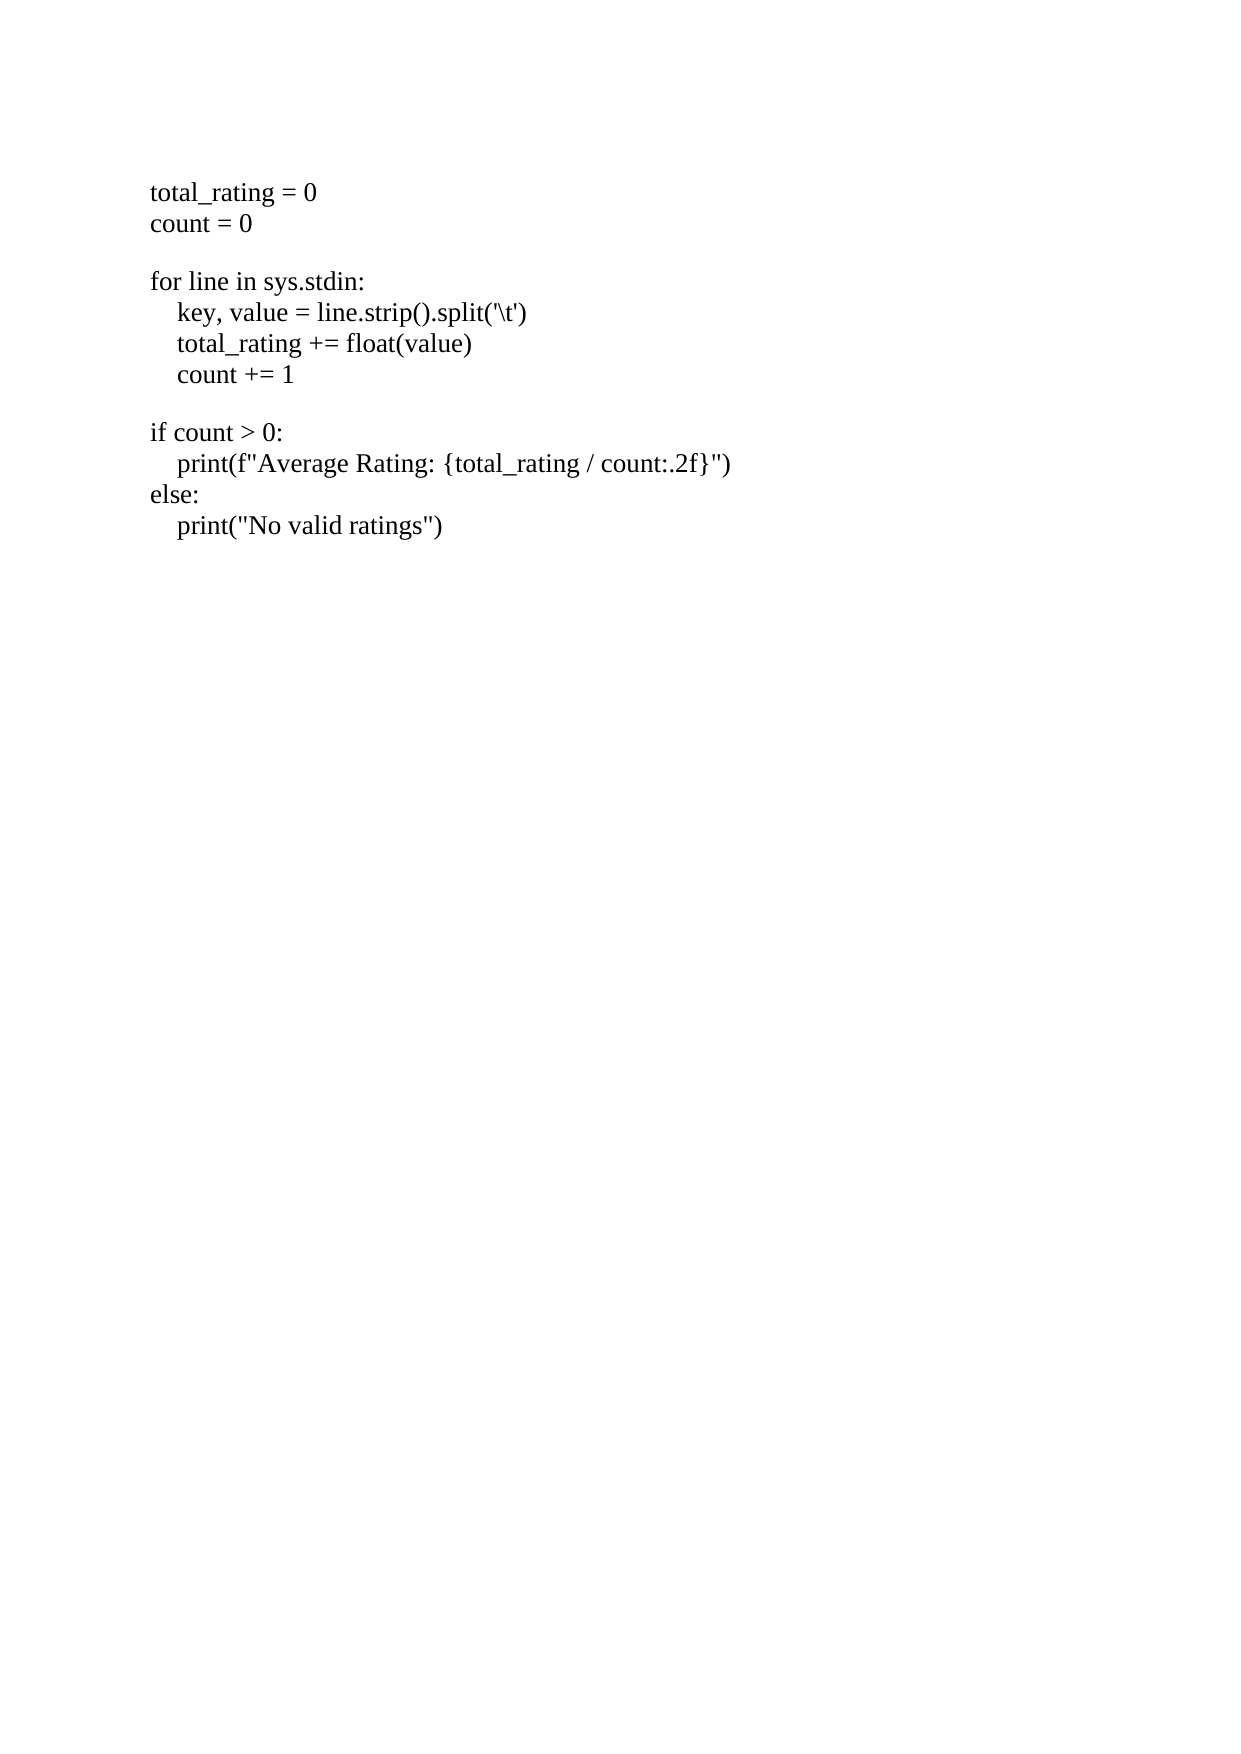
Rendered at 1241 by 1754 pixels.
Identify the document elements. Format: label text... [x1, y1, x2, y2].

text total_rating += float(value) [150, 327, 1090, 358]
text else: [150, 478, 1090, 509]
text count += 1 [150, 358, 1090, 389]
text total_rating = 0 [150, 176, 1090, 207]
text for line in sys.stdin: [150, 265, 1090, 296]
text key, value = line.strip().split('\t') [150, 296, 1090, 327]
text if count > 0: [150, 416, 1090, 447]
text print(f"Average Rating: {total_rating / count:.2f}") [150, 447, 1090, 478]
text count = 0 [150, 207, 1090, 239]
text print("No valid ratings") [150, 509, 1090, 541]
